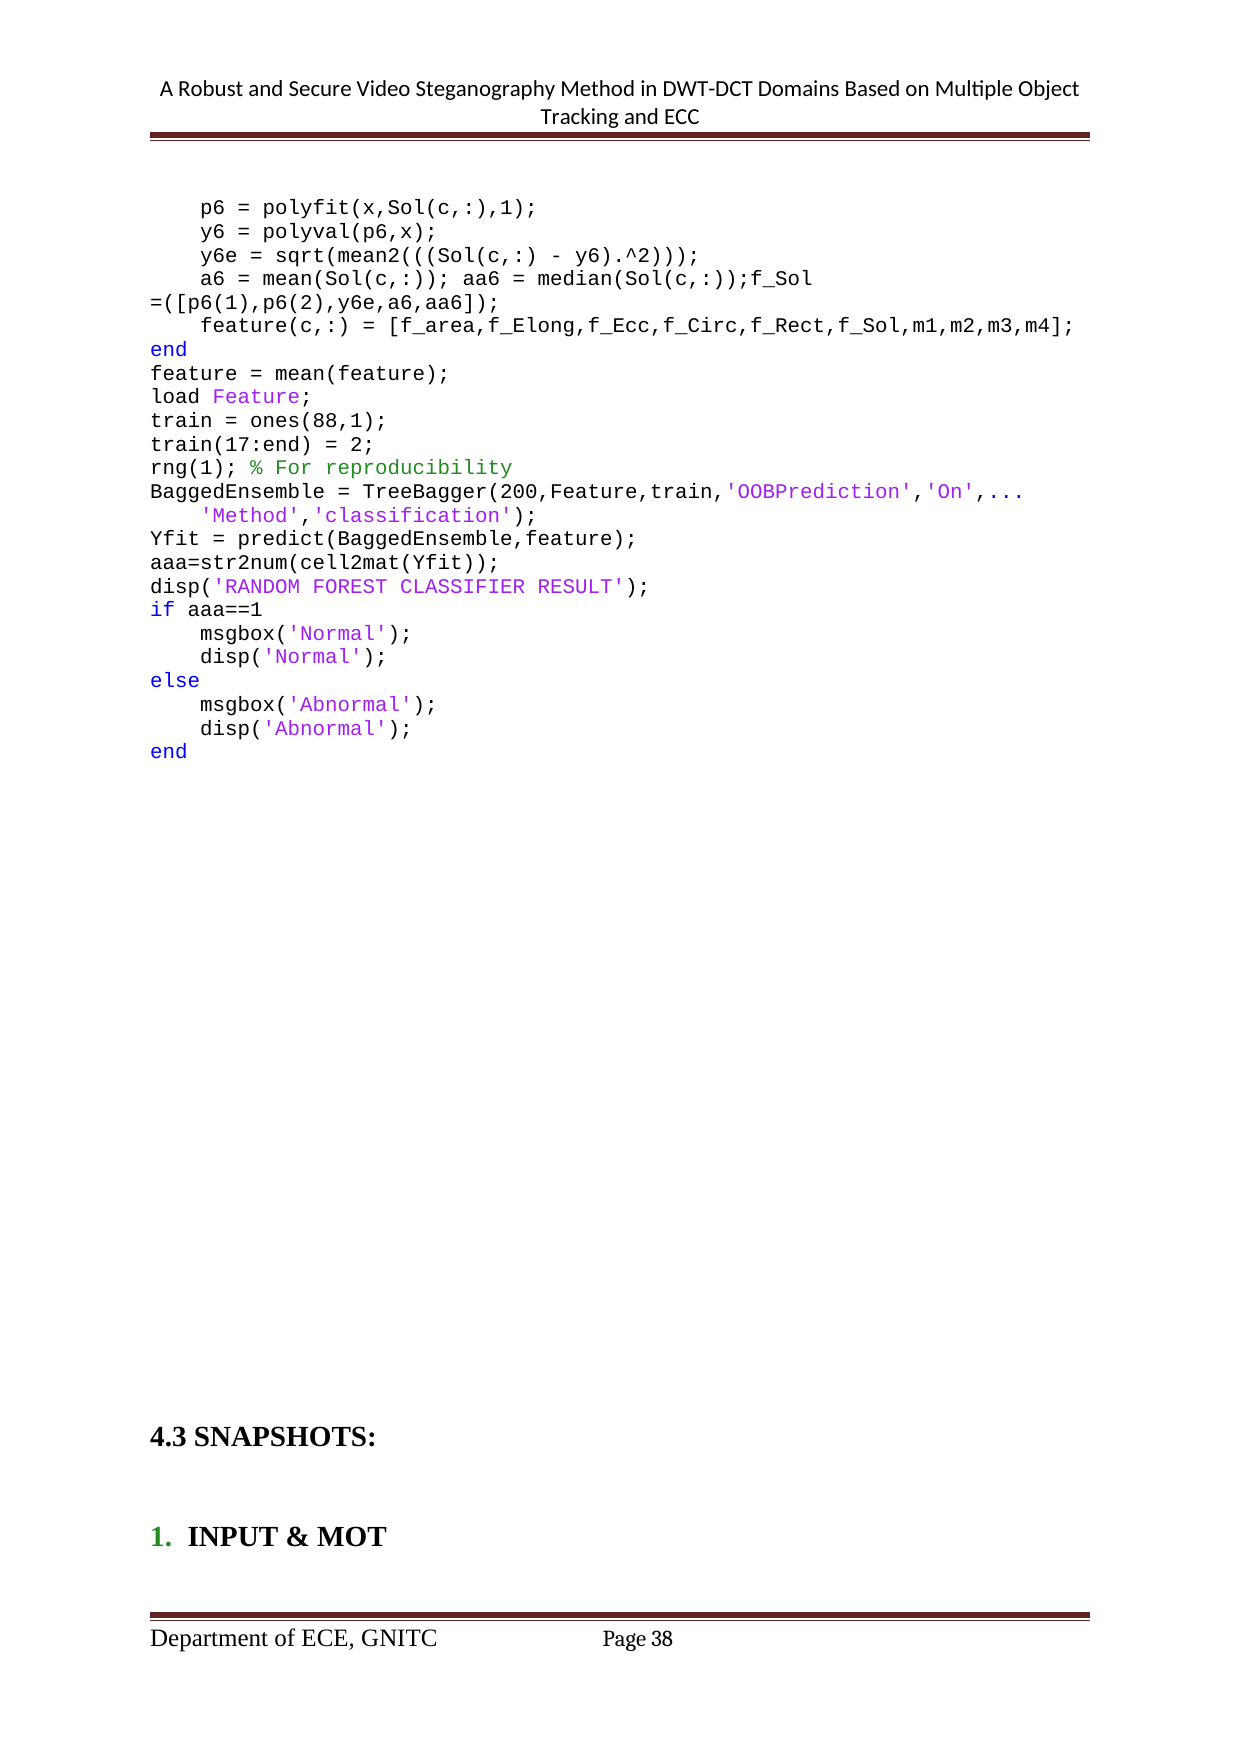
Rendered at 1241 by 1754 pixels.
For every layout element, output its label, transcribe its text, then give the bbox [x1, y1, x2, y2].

text BaggedEnsemble = TreeBagger(200,Feature,train,'OOBPrediction','On',... [150, 481, 1090, 505]
text else [150, 670, 1090, 694]
text y6 = polyval(p6,x); [150, 221, 1090, 244]
text y6e = sqrt(mean2(((Sol(c,:) - y6).^2))); [150, 244, 1090, 268]
text end [150, 339, 1090, 363]
text load Feature; [150, 386, 1090, 410]
text aaa=str2num(cell2mat(Yfit)); [150, 552, 1090, 576]
text if aaa==1 [150, 599, 1090, 623]
text feature(c,:) = [f_area,f_Elong,f_Ecc,f_Circ,f_Rect,f_Sol,m1,m2,m3,m4]; [150, 316, 1090, 339]
text msgbox('Abnormal'); [150, 694, 1090, 717]
text feature = mean(feature); [150, 363, 1090, 386]
text rng(1); % For reproducibility [150, 457, 1090, 481]
text msgbox('Normal'); [150, 623, 1090, 647]
text train(17:end) = 2; [150, 434, 1090, 457]
list INPUT & MOT [150, 1519, 1090, 1553]
text disp('Abnormal'); [150, 717, 1090, 741]
text p6 = polyfit(x,Sol(c,:),1); [150, 197, 1090, 221]
text 'Method','classification'); [150, 505, 1090, 528]
text 4.3 SNAPSHOTS: [150, 1419, 1090, 1452]
text disp('Normal'); [150, 647, 1090, 670]
text end [150, 741, 1090, 765]
text a6 = mean(Sol(c,:)); aa6 = median(Sol(c,:));f_Sol =([p6(1),p6(2),y6e,a6,aa6]); [150, 268, 1090, 316]
text disp('RANDOM FOREST CLASSIFIER RESULT'); [150, 576, 1090, 599]
text train = ones(88,1); [150, 410, 1090, 434]
text Yfit = predict(BaggedEnsemble,feature); [150, 528, 1090, 552]
